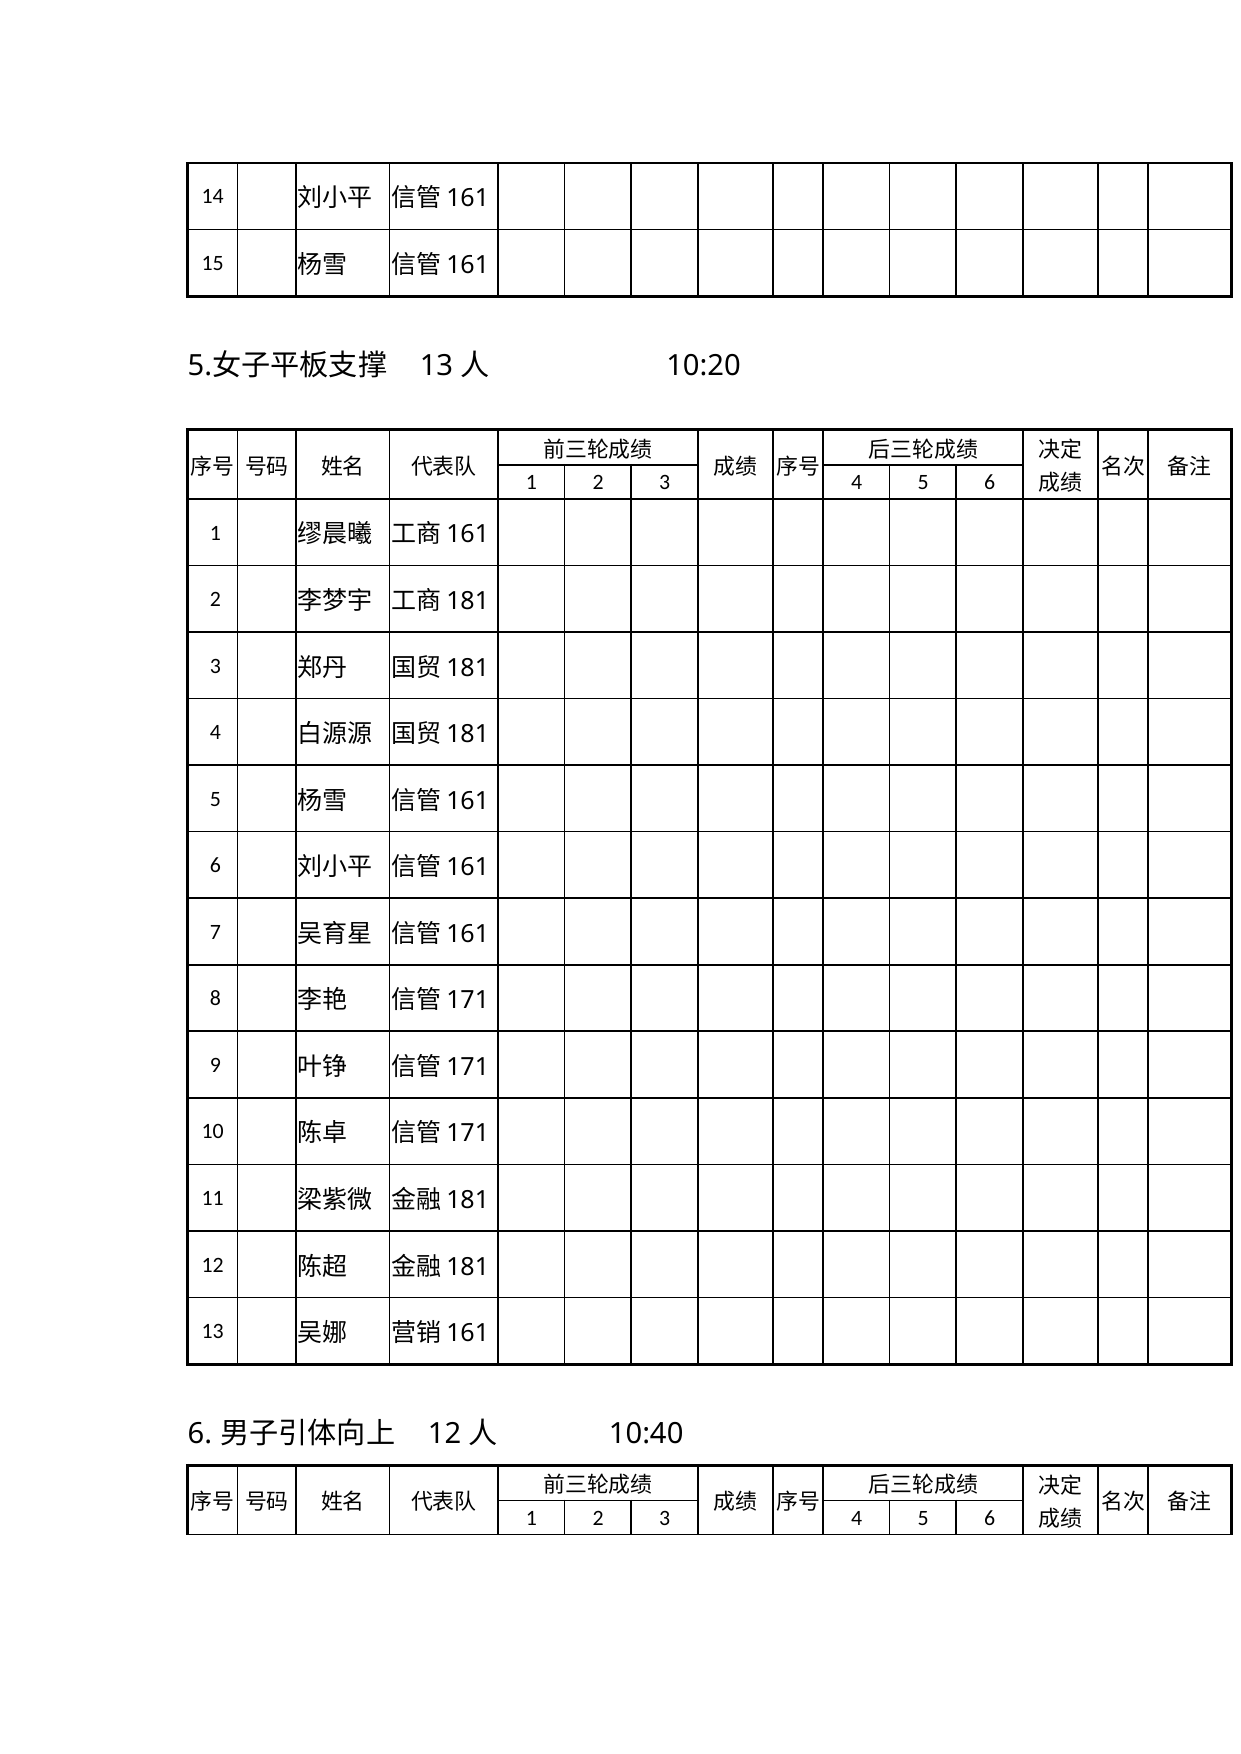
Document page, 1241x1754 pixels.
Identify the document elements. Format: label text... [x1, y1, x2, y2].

table_cell [890, 566, 955, 631]
table_cell 4 [189, 699, 237, 764]
table_cell [699, 1032, 772, 1097]
table_cell 陈卓 [297, 1099, 389, 1163]
table_cell 1 [189, 500, 237, 564]
table_header 前三轮成绩 [499, 1467, 697, 1499]
table_cell [824, 899, 889, 964]
table_cell [699, 566, 772, 631]
table_cell [632, 633, 697, 698]
table_cell [957, 500, 1022, 564]
table_cell [890, 230, 955, 295]
table_header 姓名 [297, 431, 389, 498]
table_header 序号 [189, 1467, 237, 1533]
table_header 代表队 [390, 431, 497, 498]
table_cell [1099, 566, 1147, 631]
table_cell [1149, 1165, 1230, 1230]
table_cell [565, 966, 630, 1030]
table_cell 6 [957, 1501, 1022, 1533]
table_cell [1024, 1298, 1097, 1363]
table_cell [1149, 899, 1230, 964]
table_cell 4 [824, 466, 889, 498]
table_cell 李梦宇 [297, 566, 389, 631]
table_header 号码 [238, 431, 295, 498]
table_cell [1024, 500, 1097, 564]
table_cell 信管171 [390, 966, 497, 1030]
table_cell [957, 766, 1022, 831]
table_cell [499, 1032, 564, 1097]
table_cell [890, 1298, 955, 1363]
table_cell [957, 699, 1022, 764]
table_cell 郑丹 [297, 633, 389, 698]
table_cell [1099, 1232, 1147, 1297]
table_cell [238, 1099, 295, 1163]
table_cell [238, 966, 295, 1030]
table_cell [238, 699, 295, 764]
table_cell [1099, 230, 1147, 295]
table_cell [632, 766, 697, 831]
table_cell [1149, 699, 1230, 764]
table_cell [499, 832, 564, 897]
table_cell [499, 164, 564, 228]
table_cell [1149, 1032, 1230, 1097]
table_cell [824, 966, 889, 1030]
table_cell 11 [189, 1165, 237, 1230]
table_cell 3 [189, 633, 237, 698]
table_cell 金融181 [390, 1165, 497, 1230]
table_cell 信管161 [390, 164, 497, 228]
table_cell [699, 766, 772, 831]
table_cell [699, 899, 772, 964]
table_cell 金融181 [390, 1232, 497, 1297]
table_header 后三轮成绩 [824, 1467, 1022, 1499]
table_cell 营销161 [390, 1298, 497, 1363]
table_cell [824, 164, 889, 228]
table_cell [774, 1032, 822, 1097]
table_cell [890, 1032, 955, 1097]
table_cell [1149, 1232, 1230, 1297]
table_cell 工商161 [390, 500, 497, 564]
table_header 决定 成绩 [1024, 1467, 1097, 1533]
table_cell [890, 1165, 955, 1230]
table_cell 6 [189, 832, 237, 897]
table_cell [499, 500, 564, 564]
table_cell [824, 633, 889, 698]
table_cell [774, 699, 822, 764]
table_cell [890, 966, 955, 1030]
table_header 代表队 [390, 1467, 497, 1533]
table_cell [957, 633, 1022, 698]
table_cell 6 [957, 466, 1022, 498]
table_cell [957, 1032, 1022, 1097]
table_cell [1024, 899, 1097, 964]
table_cell [1024, 1232, 1097, 1297]
text 5.女子平板支撑 13 人 10:20 [187, 331, 1053, 396]
table_cell 叶铮 [297, 1032, 389, 1097]
table_cell 10 [189, 1099, 237, 1163]
table_cell [499, 1099, 564, 1163]
table_cell [1099, 633, 1147, 698]
table_cell 缪晨曦 [297, 500, 389, 564]
table_cell [699, 966, 772, 1030]
table_cell [238, 164, 295, 228]
table_cell 梁紫微 [297, 1165, 389, 1230]
table_cell [824, 1099, 889, 1163]
table_cell 2 [189, 566, 237, 631]
table_cell 信管161 [390, 899, 497, 964]
table_cell [699, 230, 772, 295]
table_cell [1099, 164, 1147, 228]
table_cell [238, 1298, 295, 1363]
table_cell 1 [499, 1501, 564, 1533]
table_cell [699, 1165, 772, 1230]
table_cell [632, 1165, 697, 1230]
table_cell [957, 164, 1022, 228]
table_cell [957, 566, 1022, 631]
table_cell [1024, 230, 1097, 295]
table_cell [499, 766, 564, 831]
table_cell [824, 1165, 889, 1230]
table_cell [1024, 633, 1097, 698]
table_cell 14 [189, 164, 237, 228]
table_cell [499, 966, 564, 1030]
table_cell [957, 230, 1022, 295]
table_cell [957, 899, 1022, 964]
table_cell [238, 633, 295, 698]
table_cell [890, 832, 955, 897]
table_cell [499, 230, 564, 295]
table_cell 信管161 [390, 832, 497, 897]
table_cell [957, 966, 1022, 1030]
table_cell [238, 832, 295, 897]
table_cell 信管171 [390, 1032, 497, 1097]
table_cell 3 [632, 466, 697, 498]
table_cell [1024, 1032, 1097, 1097]
table_cell [632, 699, 697, 764]
table_cell [238, 1032, 295, 1097]
table_cell [1149, 966, 1230, 1030]
table_cell [499, 899, 564, 964]
table_cell [565, 230, 630, 295]
table_cell 工商181 [390, 566, 497, 631]
table_cell [1149, 230, 1230, 295]
table_cell [774, 966, 822, 1030]
table_cell 白源源 [297, 699, 389, 764]
table_cell [1149, 766, 1230, 831]
table_cell [890, 633, 955, 698]
table_cell 12 [189, 1232, 237, 1297]
table_cell [699, 164, 772, 228]
table_cell [774, 230, 822, 295]
table_cell [499, 566, 564, 631]
table_cell 13 [189, 1298, 237, 1363]
table_cell [238, 230, 295, 295]
table_header 序号 [774, 1467, 822, 1533]
table_cell 15 [189, 230, 237, 295]
table_cell [1099, 966, 1147, 1030]
table_cell [238, 500, 295, 564]
table_cell 杨雪 [297, 230, 389, 295]
table_cell 刘小平 [297, 164, 389, 228]
table_cell 4 [824, 1501, 889, 1533]
table_cell [699, 832, 772, 897]
table_cell [774, 1232, 822, 1297]
table_cell [632, 500, 697, 564]
table_cell [565, 766, 630, 831]
table_cell [632, 1298, 697, 1363]
table_cell [632, 230, 697, 295]
table_cell [1149, 164, 1230, 228]
table_header 名次 [1099, 431, 1147, 498]
table_header 姓名 [297, 1467, 389, 1533]
table_cell 5 [890, 1501, 955, 1533]
table_cell 国贸181 [390, 633, 497, 698]
table_cell [565, 1032, 630, 1097]
table_cell 陈超 [297, 1232, 389, 1297]
table_header 序号 [774, 431, 822, 498]
table_cell [1099, 766, 1147, 831]
table_cell [632, 832, 697, 897]
table_cell [565, 1099, 630, 1163]
table_cell [699, 1099, 772, 1163]
table_cell [824, 1232, 889, 1297]
table_cell [824, 230, 889, 295]
table_cell [957, 832, 1022, 897]
table_cell [1099, 1165, 1147, 1230]
table_cell [565, 1232, 630, 1297]
table_cell 7 [189, 899, 237, 964]
table_cell [890, 699, 955, 764]
table_cell [565, 500, 630, 564]
table_cell [1024, 1099, 1097, 1163]
table_cell [1099, 699, 1147, 764]
table_header 前三轮成绩 [499, 431, 697, 464]
table_cell 信管161 [390, 230, 497, 295]
table_cell [632, 164, 697, 228]
table_cell 2 [565, 1501, 630, 1533]
table_header 备注 [1149, 431, 1230, 498]
table_cell [632, 1232, 697, 1297]
table_cell [774, 1298, 822, 1363]
table_cell 5 [890, 466, 955, 498]
table_header 决定 成绩 [1024, 431, 1097, 498]
table_cell [1149, 1099, 1230, 1163]
table_cell [565, 699, 630, 764]
table_header 后三轮成绩 [824, 431, 1022, 464]
table_cell [1149, 566, 1230, 631]
table_header 备注 [1149, 1467, 1230, 1533]
table_cell [632, 1032, 697, 1097]
table_cell 1 [499, 466, 564, 498]
table_cell [824, 1298, 889, 1363]
table_cell [774, 500, 822, 564]
table_header 号码 [238, 1467, 295, 1533]
table_cell 8 [189, 966, 237, 1030]
table_cell 国贸181 [390, 699, 497, 764]
table_cell 刘小平 [297, 832, 389, 897]
table_cell [632, 966, 697, 1030]
table_cell [699, 500, 772, 564]
table_cell [1024, 566, 1097, 631]
table_cell [632, 566, 697, 631]
table_cell 3 [632, 1501, 697, 1533]
table_cell [1149, 832, 1230, 897]
table_cell [1099, 1032, 1147, 1097]
table_cell [957, 1298, 1022, 1363]
table_cell [238, 1232, 295, 1297]
table_cell 信管171 [390, 1099, 497, 1163]
table_cell [890, 766, 955, 831]
table_cell [1099, 1099, 1147, 1163]
table_cell [238, 1165, 295, 1230]
table_cell [824, 566, 889, 631]
table_cell [774, 633, 822, 698]
table_cell [774, 899, 822, 964]
table_cell [1149, 500, 1230, 564]
table_cell [565, 633, 630, 698]
table_cell [957, 1099, 1022, 1163]
table_cell [774, 766, 822, 831]
table_cell [890, 899, 955, 964]
table_cell [774, 566, 822, 631]
table_cell [565, 164, 630, 228]
table_cell [1024, 699, 1097, 764]
table_cell [1024, 1165, 1097, 1230]
table_cell [699, 1298, 772, 1363]
table_cell [824, 1032, 889, 1097]
table_cell [565, 899, 630, 964]
table_cell [774, 832, 822, 897]
table_cell [699, 699, 772, 764]
table_cell [238, 766, 295, 831]
table_cell [499, 699, 564, 764]
table_header 名次 [1099, 1467, 1147, 1533]
table_cell [499, 1165, 564, 1230]
table_cell [1099, 899, 1147, 964]
table_cell [957, 1165, 1022, 1230]
table_header 成绩 [699, 431, 772, 498]
table_cell [890, 1232, 955, 1297]
table_cell [1024, 766, 1097, 831]
table_cell [1099, 1298, 1147, 1363]
table_cell [565, 1165, 630, 1230]
table_cell [824, 500, 889, 564]
table_cell 李艳 [297, 966, 389, 1030]
table_cell [1149, 633, 1230, 698]
table_cell 信管161 [390, 766, 497, 831]
table_cell [499, 633, 564, 698]
table_cell [699, 1232, 772, 1297]
table_cell [565, 566, 630, 631]
table_cell [238, 899, 295, 964]
table_cell 杨雪 [297, 766, 389, 831]
table_cell 2 [565, 466, 630, 498]
table_cell [890, 500, 955, 564]
list 男子引体向上 12 人 10:40 [187, 1399, 1053, 1464]
table_cell [824, 766, 889, 831]
table_cell [774, 1165, 822, 1230]
table_cell [774, 164, 822, 228]
table_cell [565, 1298, 630, 1363]
table_cell [632, 1099, 697, 1163]
table_cell 吴育星 [297, 899, 389, 964]
table_cell [890, 164, 955, 228]
table_cell 5 [189, 766, 237, 831]
table_cell [238, 566, 295, 631]
table_cell [632, 899, 697, 964]
table_header 成绩 [699, 1467, 772, 1533]
table_cell [499, 1232, 564, 1297]
table_cell 9 [189, 1032, 237, 1097]
table_cell [957, 1232, 1022, 1297]
table_cell [1024, 164, 1097, 228]
table_cell [565, 832, 630, 897]
table_cell [1099, 832, 1147, 897]
table_cell [1024, 966, 1097, 1030]
table_cell [1024, 832, 1097, 897]
table_cell [890, 1099, 955, 1163]
table_cell [1099, 500, 1147, 564]
table_cell [499, 1298, 564, 1363]
table_cell [699, 633, 772, 698]
table_header 序号 [189, 431, 237, 498]
table_cell 吴娜 [297, 1298, 389, 1363]
table_cell [774, 1099, 822, 1163]
table_cell [824, 699, 889, 764]
table_cell [824, 832, 889, 897]
table_cell [1149, 1298, 1230, 1363]
